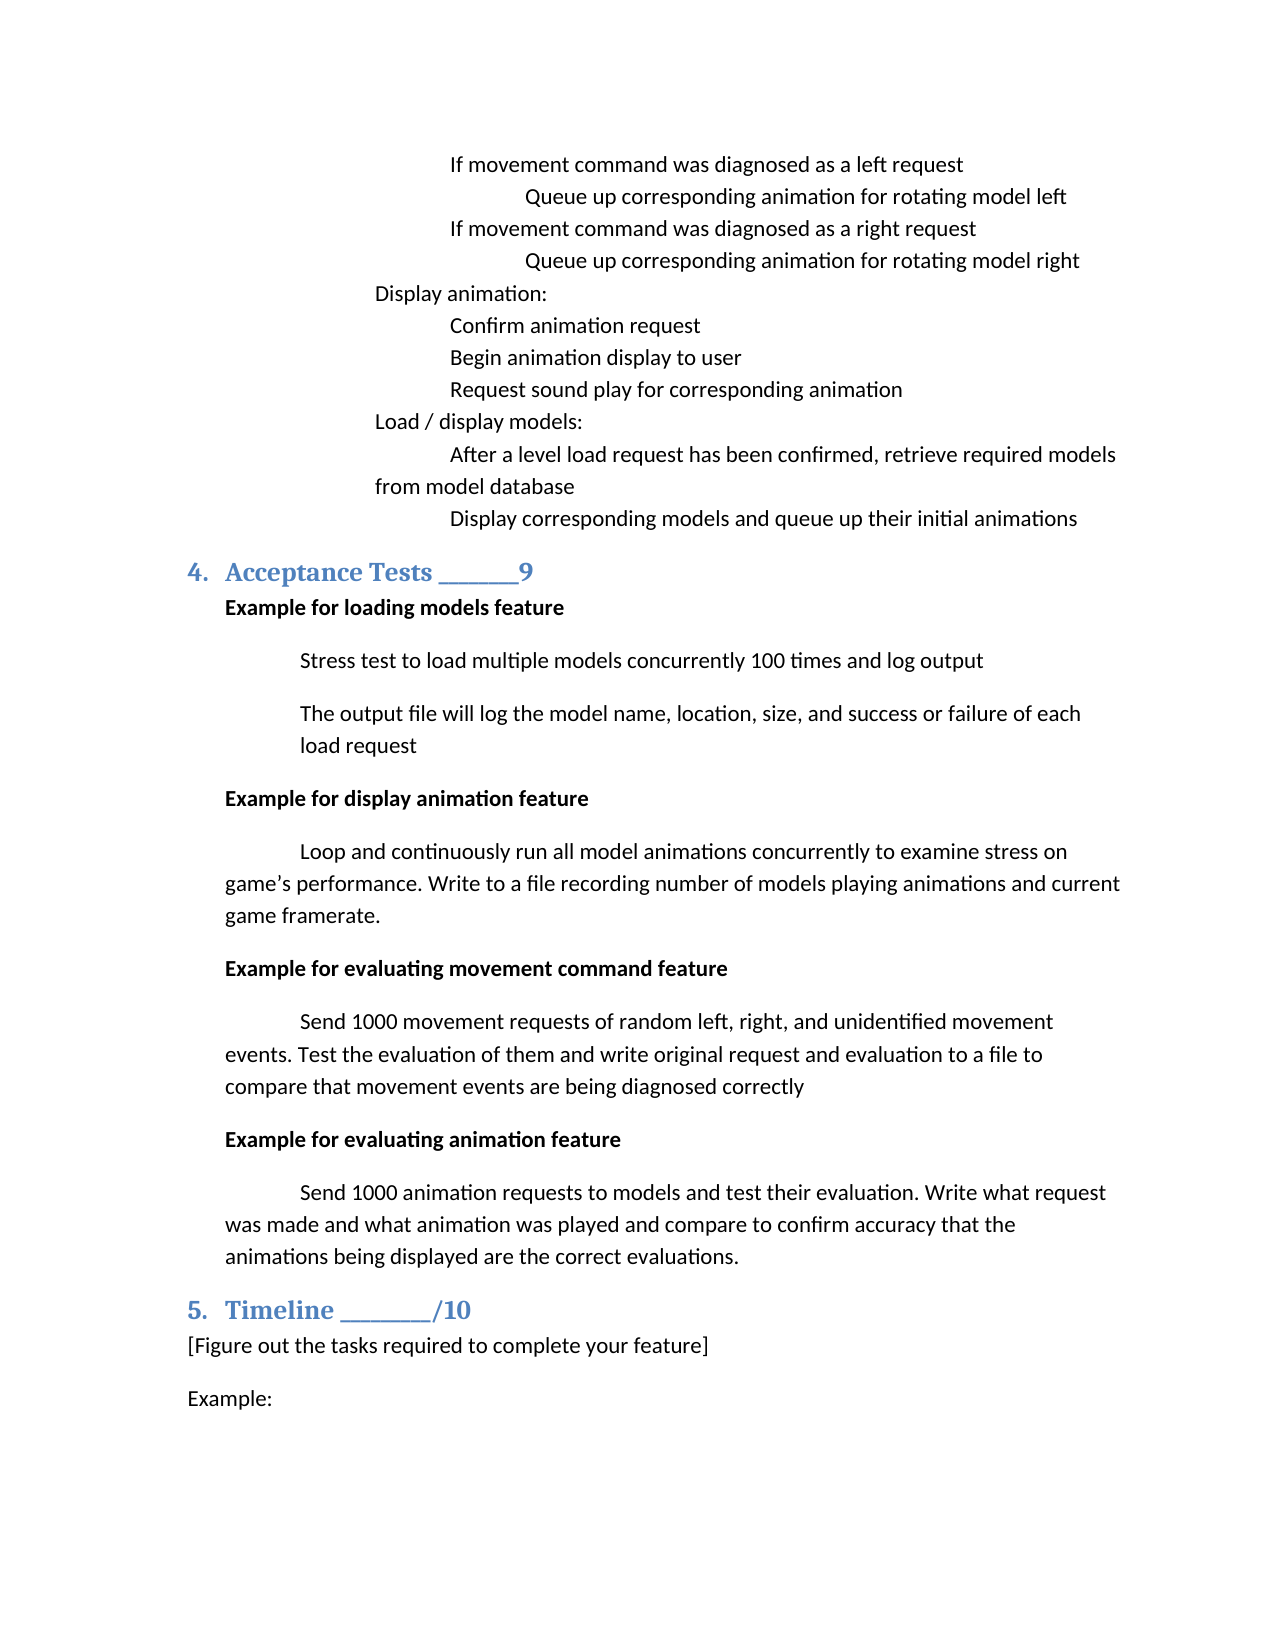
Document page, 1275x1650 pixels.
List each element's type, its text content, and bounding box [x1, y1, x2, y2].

text After a level load request has been confirmed, retrieve required models from model database [375, 440, 1125, 500]
text If movement command was diagnosed as a right request [375, 214, 1125, 242]
text [Figure out the tasks required to complete your feature] [187, 1331, 1125, 1359]
text Loop and continuously run all model animations concurrently to examine stress on game’s performance. Write to a file recording number of models playing animations and current game framerate. [225, 837, 1125, 929]
text The output file will log the model name, location, size, and success or failure of each load request [300, 699, 1125, 759]
text Send 1000 animation requests to models and test their evaluation. Write what request was made and what animation was played and compare to confirm accuracy that the animations being displayed are the correct evaluations. [225, 1178, 1125, 1270]
subtitle Acceptance Tests ________9 [187, 557, 1125, 588]
text Example for evaluating movement command feature [225, 954, 1125, 982]
text If movement command was diagnosed as a left request [375, 150, 1125, 178]
text Send 1000 movement requests of random left, right, and unidentified movement events. Test the evaluation of them and write original request and evaluation to a file to compare that movement events are being diagnosed correctly [225, 1007, 1125, 1100]
text Confirm animation request [375, 311, 1125, 339]
subtitle Timeline _________/10 [187, 1295, 1125, 1326]
text Example for evaluating animation feature [225, 1125, 1125, 1153]
text Queue up corresponding animation for rotating model right [375, 247, 1125, 274]
text Load / display models: [375, 407, 1125, 436]
text Display corresponding models and queue up their initial animations [375, 504, 1125, 532]
text Request sound play for corresponding animation [375, 375, 1125, 403]
text Display animation: [375, 279, 1125, 307]
text Example for display animation feature [225, 784, 1125, 812]
text Example: [187, 1384, 1125, 1412]
text Stress test to load multiple models concurrently 100 times and log output [300, 646, 1125, 674]
text Queue up corresponding animation for rotating model left [375, 182, 1125, 210]
text Begin animation display to user [375, 343, 1125, 371]
text Example for loading models feature [225, 593, 1125, 621]
